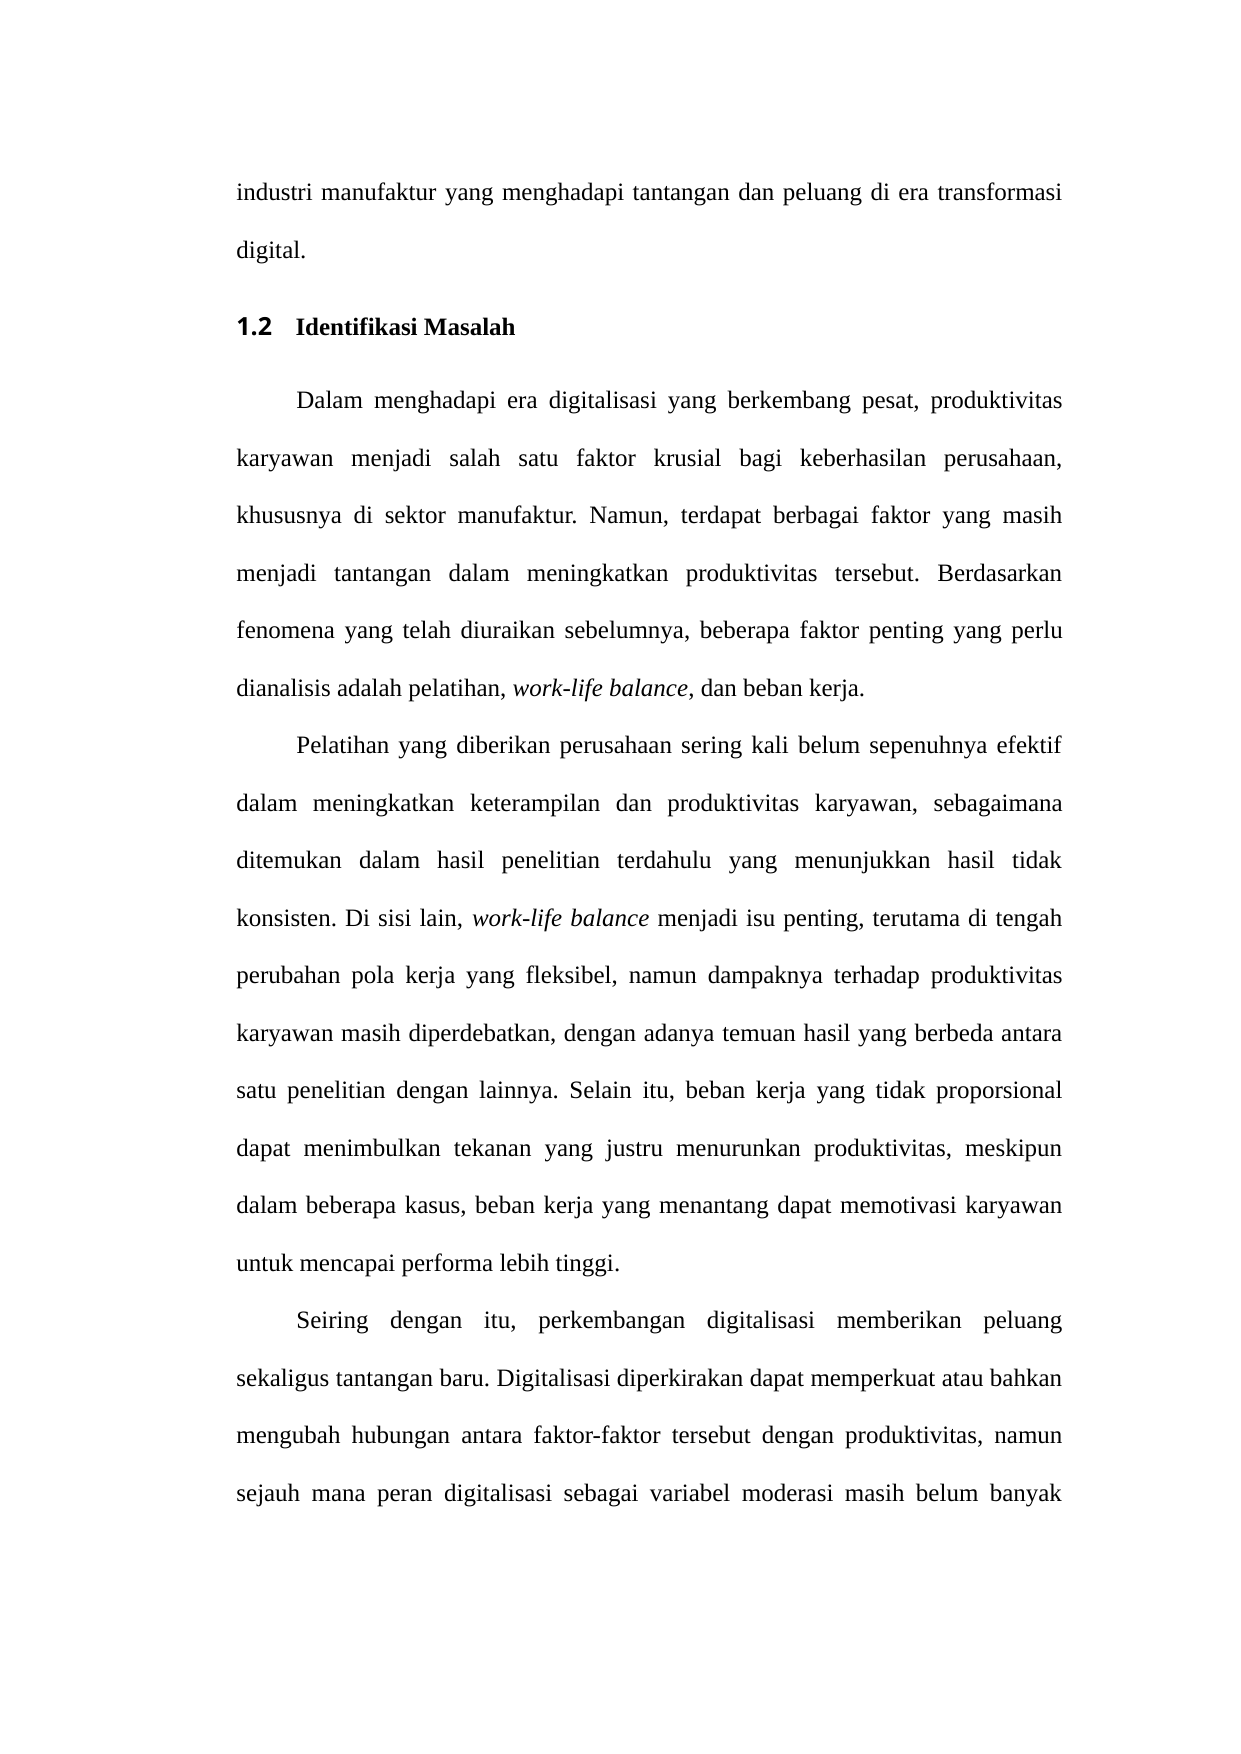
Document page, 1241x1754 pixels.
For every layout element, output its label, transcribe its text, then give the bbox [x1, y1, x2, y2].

subtitle Identifikasi Masalah [236, 309, 1063, 343]
text Dalam menghadapi era digitalisasi yang berkembang pesat, produktivitas karyawan menjadi salah satu faktor krusial bagi keberhasilan perusahaan, khususnya di sektor manufaktur. Namun, terdapat berbagai faktor yang masih menjadi tantangan dalam meningkatkan produktivitas tersebut. Berdasarkan fenomena yang telah diuraikan sebelumnya, beberapa faktor penting yang perlu dianalisis adalah pelatihan, work-life balance, dan beban kerja. [236, 385, 1063, 702]
text Pelatihan yang diberikan perusahaan sering kali belum sepenuhnya efektif dalam meningkatkan keterampilan dan produktivitas karyawan, sebagaimana ditemukan dalam hasil penelitian terdahulu yang menunjukkan hasil tidak konsisten. Di sisi lain, work-life balance menjadi isu penting, terutama di tengah perubahan pola kerja yang fleksibel, namun dampaknya terhadap produktivitas karyawan masih diperdebatkan, dengan adanya temuan hasil yang berbeda antara satu penelitian dengan lainnya. Selain itu, beban kerja yang tidak proporsional dapat menimbulkan tekanan yang justru menurunkan produktivitas, meskipun dalam beberapa kasus, beban kerja yang menantang dapat memotivasi karyawan untuk mencapai performa lebih tinggi. [236, 730, 1063, 1277]
